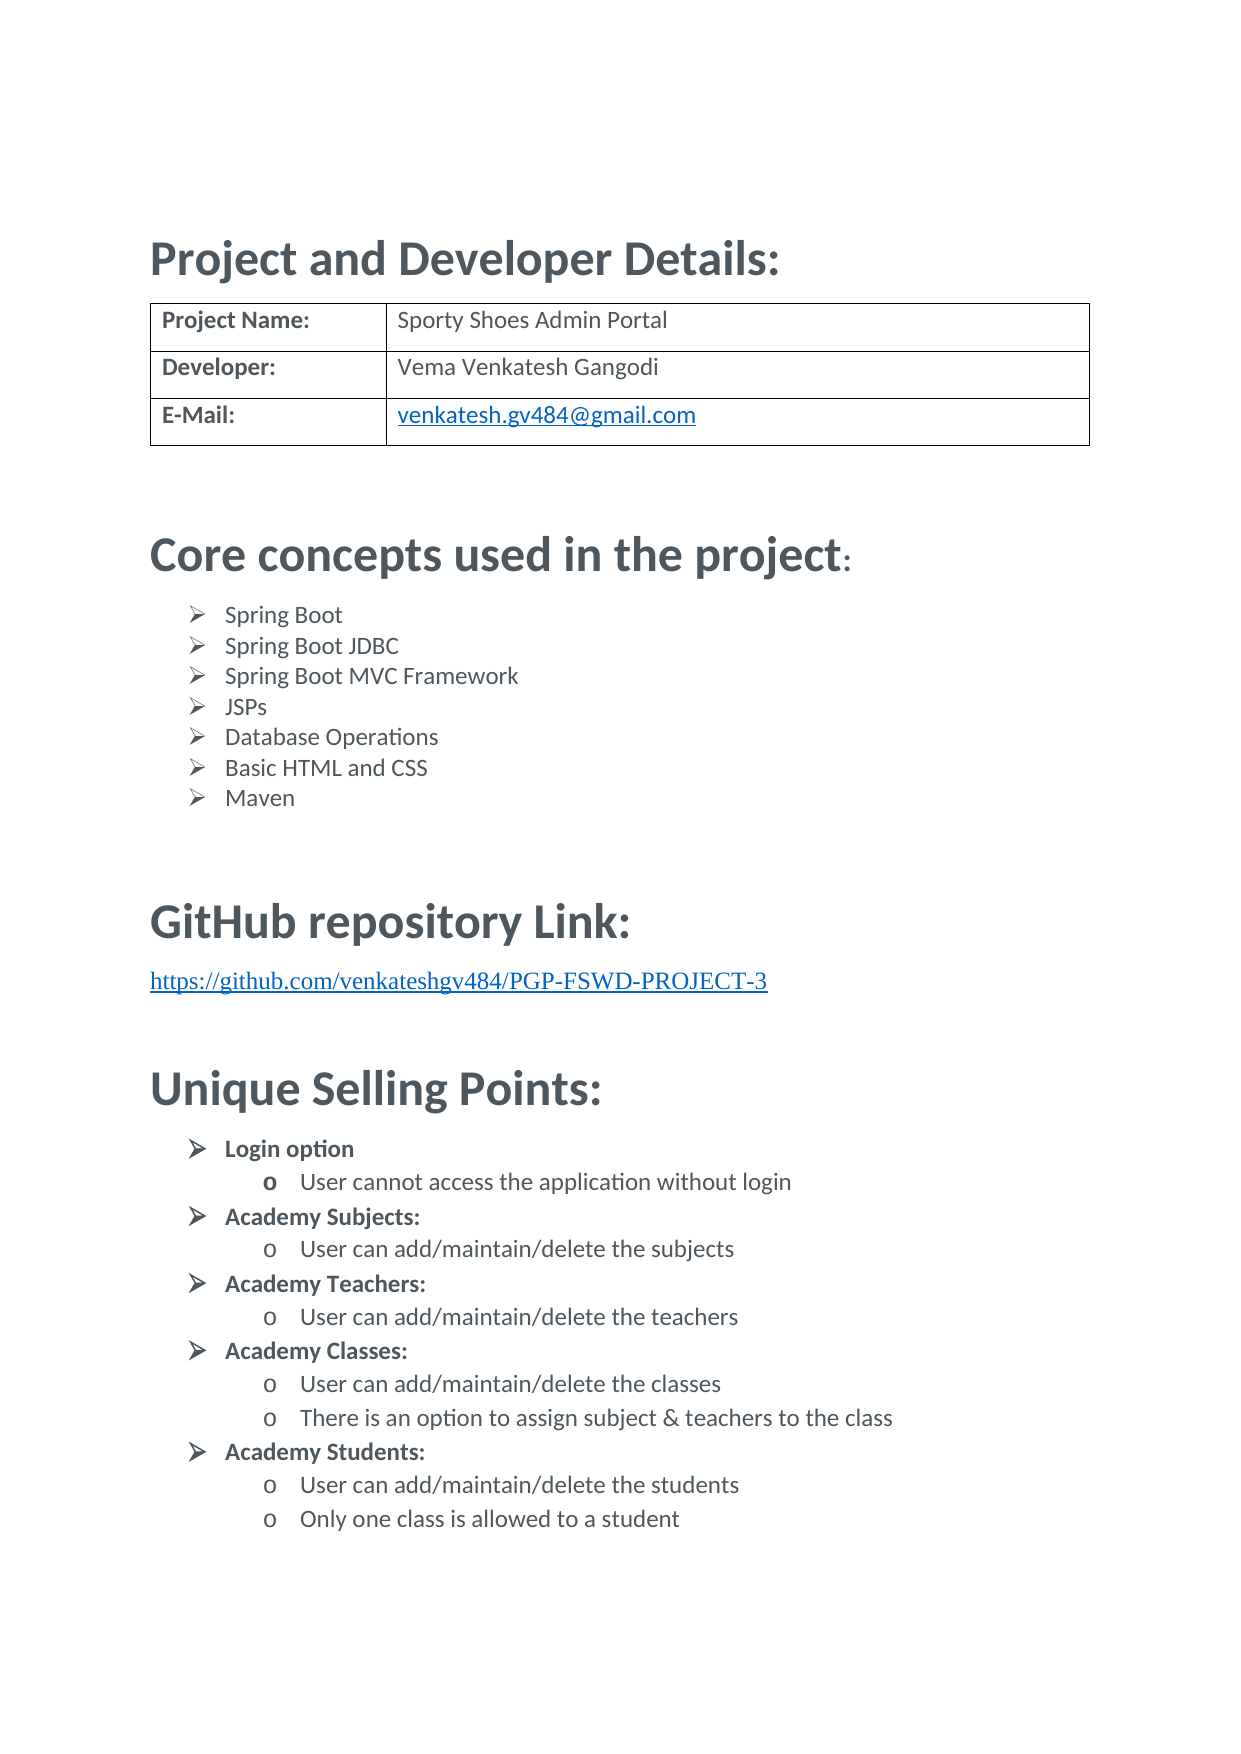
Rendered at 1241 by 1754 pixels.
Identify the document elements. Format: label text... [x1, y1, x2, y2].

list JSPs [187, 691, 1090, 721]
table_cell Developer: [151, 352, 386, 398]
text Core concepts used in the project: [150, 523, 1090, 584]
text Project and Developer Details: [150, 227, 1090, 288]
list Spring Boot MVC Framework [187, 660, 1090, 691]
list Academy Classes: [187, 1335, 1090, 1366]
text GitHub repository Link: [150, 889, 1090, 951]
list Login option [187, 1133, 1090, 1164]
list User can add/maintain/delete the teachers [262, 1301, 1090, 1332]
table_cell Vema Venkatesh Gangodi [387, 352, 1089, 398]
table_header Sporty Shoes Admin Portal [387, 304, 1089, 351]
list Academy Subjects: [187, 1201, 1090, 1231]
list Spring Boot JDBC [187, 630, 1090, 660]
list Basic HTML and CSS [187, 752, 1090, 782]
list Only one class is allowed to a student [262, 1504, 1090, 1535]
list User can add/maintain/delete the classes [262, 1368, 1090, 1400]
list Maven [187, 782, 1090, 813]
list Database Operations [187, 721, 1090, 752]
table_header Project Name: [151, 304, 386, 351]
text https://github.com/venkateshgv484/PGP-FSWD-PROJECT-3 [150, 966, 1090, 995]
table_cell E-Mail: [151, 399, 386, 445]
list Academy Students: [187, 1436, 1090, 1467]
list User can add/maintain/delete the subjects [262, 1233, 1090, 1265]
list There is an option to assign subject & teachers to the class [262, 1402, 1090, 1434]
list User can add/maintain/delete the students [262, 1469, 1090, 1501]
table_cell venkatesh.gv484@gmail.com [387, 399, 1089, 445]
text Unique Selling Points: [150, 1057, 1090, 1118]
list Spring Boot [187, 599, 1090, 630]
list Academy Teachers: [187, 1268, 1090, 1298]
list User cannot access the application without login [262, 1166, 1090, 1198]
